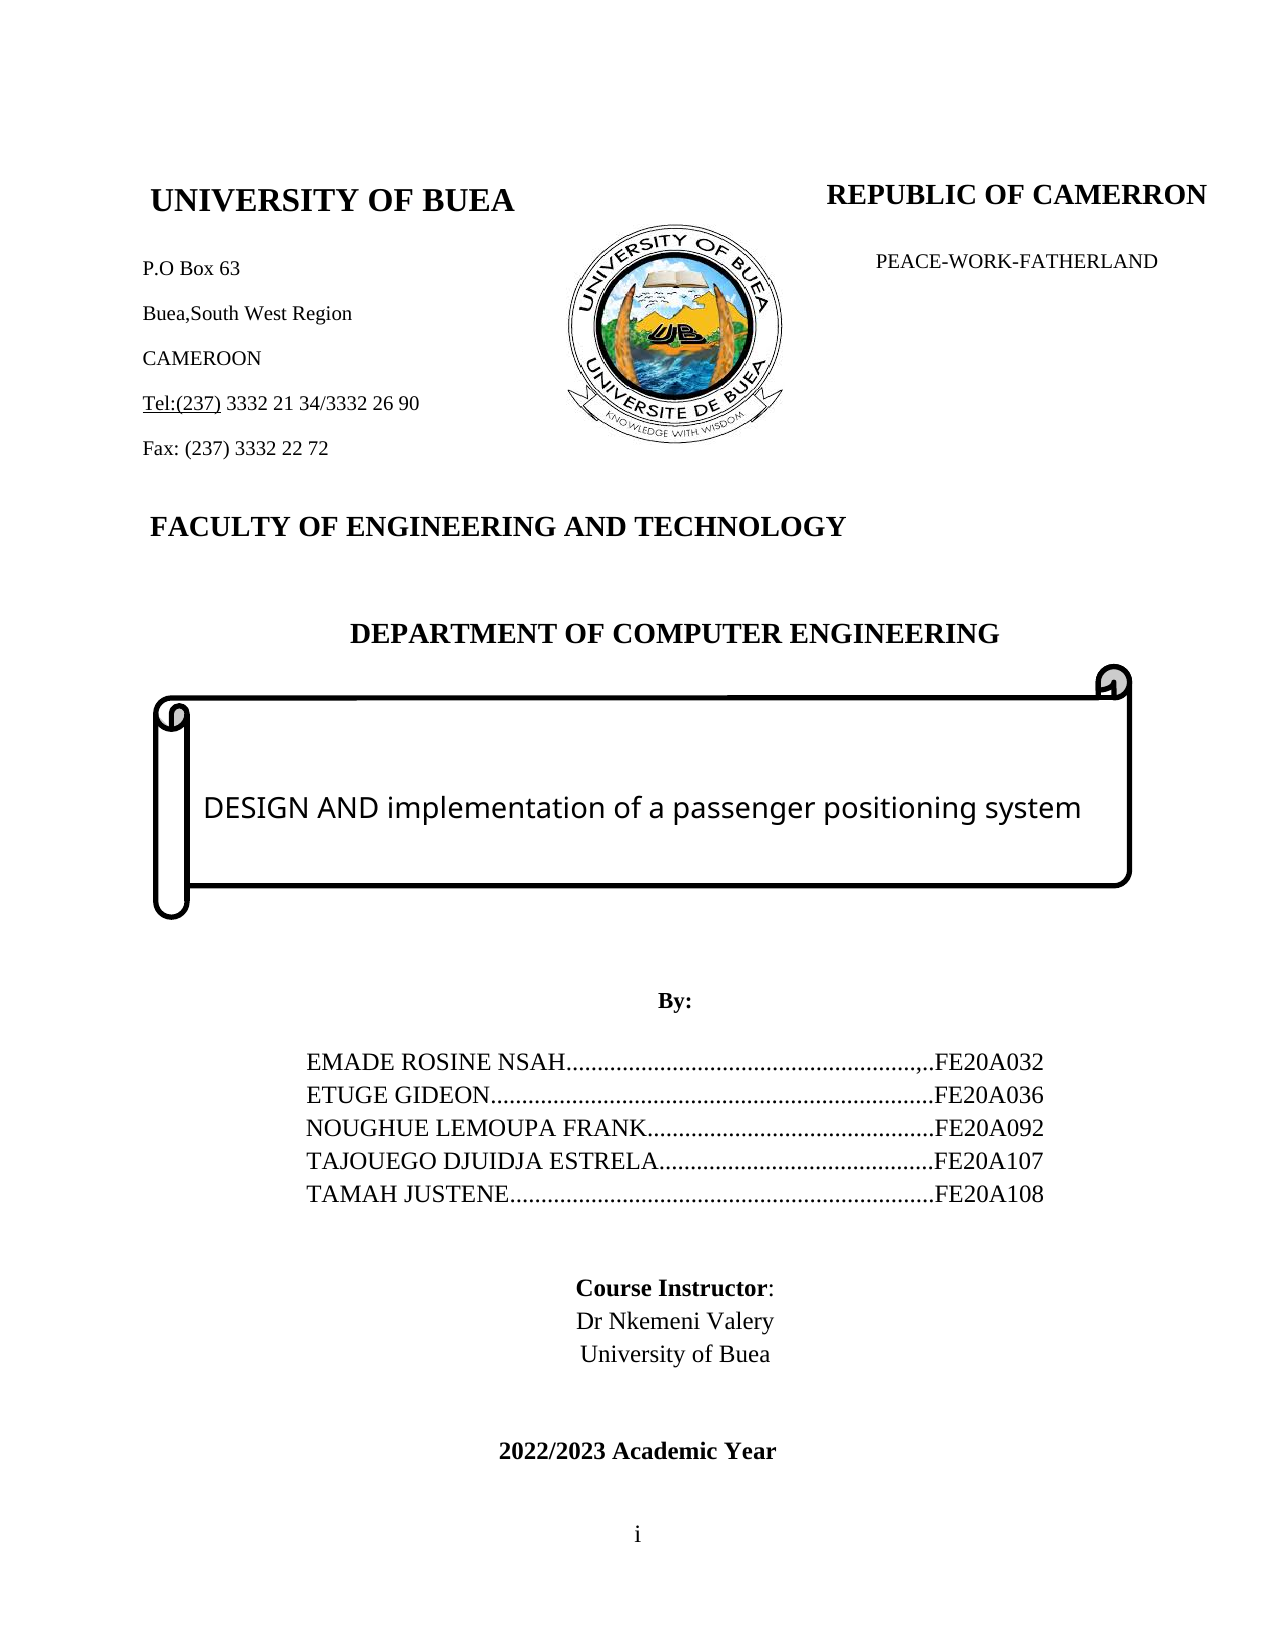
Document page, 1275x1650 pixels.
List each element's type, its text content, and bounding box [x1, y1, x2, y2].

text DEPARTMENT OF COMPUTER ENGINEERING [225, 616, 1125, 650]
text UNIVERSITY OF BUEA [150, 180, 790, 218]
text Dr Nkemeni Valery [225, 1306, 1125, 1335]
text NOUGHUE LEMOUPA FRANK..............................................FE20A092 [225, 1113, 1125, 1142]
text University of Buea [225, 1339, 1125, 1368]
text 2022/2023 Academic Year [150, 1436, 1125, 1465]
text TAMAH JUSTENE....................................................................FE20A108 [225, 1179, 1125, 1208]
text FACULTY OF ENGINEERING AND TECHNOLOGY [150, 509, 1125, 542]
text EMADE ROSINE NSAH........................................................,..FE20A032 [225, 1047, 1125, 1076]
picture [558, 224, 793, 445]
text Course Instructor: [225, 1273, 1125, 1302]
text ETUGE GIDEON.......................................................................FE20A036 [225, 1080, 1125, 1109]
text By: [225, 987, 1125, 1013]
text TAJOUEGO DJUIDJA ESTRELA............................................FE20A107 [225, 1146, 1125, 1175]
